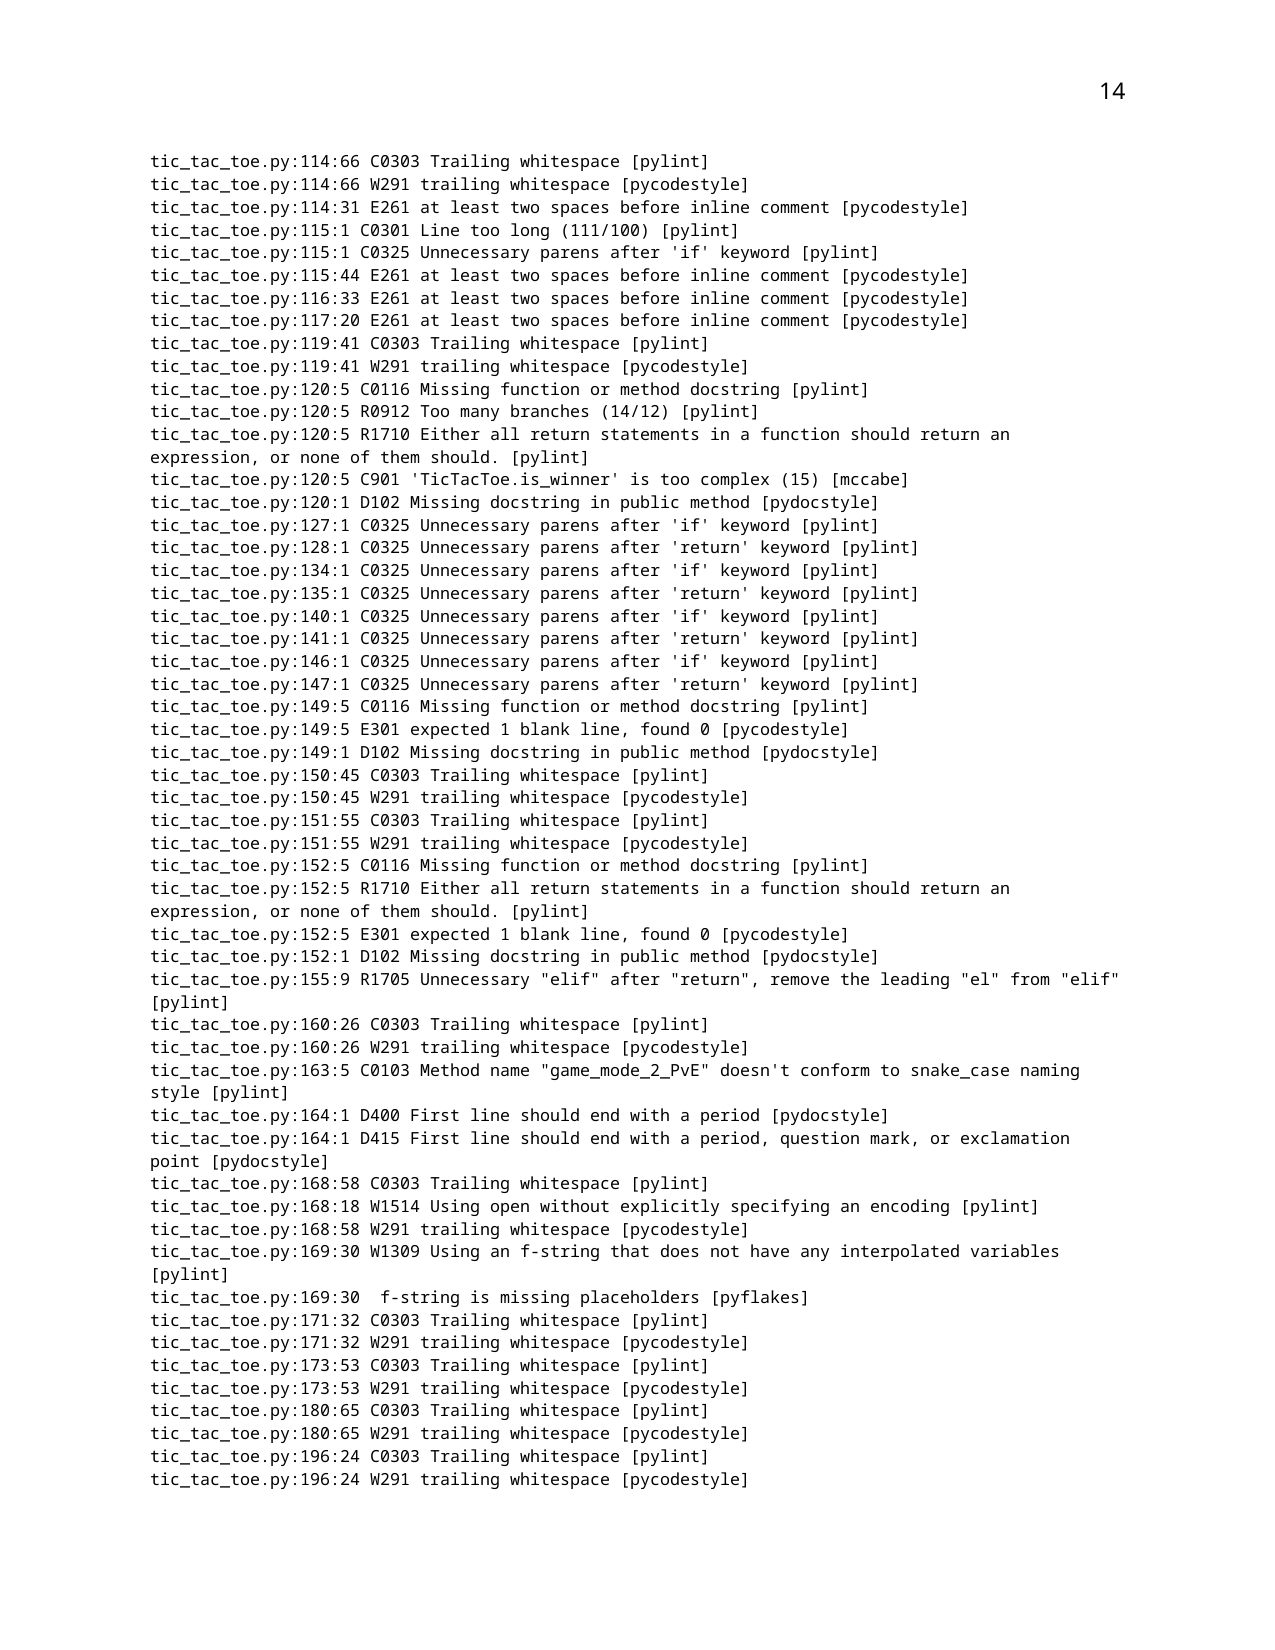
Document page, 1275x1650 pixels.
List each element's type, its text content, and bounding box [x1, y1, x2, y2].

text tic_tac_toe.py:152:1 D102 Missing docstring in public method [pydocstyle] [150, 945, 1125, 967]
text tic_tac_toe.py:168:18 W1514 Using open without explicitly specifying an encoding [pylint] [150, 1194, 1125, 1217]
text tic_tac_toe.py:116:33 E261 at least two spaces before inline comment [pycodestyle] [150, 286, 1125, 309]
text tic_tac_toe.py:120:5 R0912 Too many branches (14/12) [pylint] [150, 400, 1125, 422]
text tic_tac_toe.py:114:66 W291 trailing whitespace [pycodestyle] [150, 173, 1125, 195]
text tic_tac_toe.py:152:5 E301 expected 1 blank line, found 0 [pycodestyle] [150, 922, 1125, 945]
text tic_tac_toe.py:150:45 C0303 Trailing whitespace [pylint] [150, 763, 1125, 786]
text tic_tac_toe.py:141:1 C0325 Unnecessary parens after 'return' keyword [pylint] [150, 627, 1125, 649]
text tic_tac_toe.py:117:20 E261 at least two spaces before inline comment [pycodestyle] [150, 309, 1125, 332]
text tic_tac_toe.py:169:30 W1309 Using an f-string that does not have any interpolated variables [pylint] [150, 1240, 1125, 1285]
text tic_tac_toe.py:173:53 W291 trailing whitespace [pycodestyle] [150, 1376, 1125, 1399]
text tic_tac_toe.py:120:5 R1710 Either all return statements in a function should return an expression, or none of them should. [pylint] [150, 422, 1125, 468]
text tic_tac_toe.py:128:1 C0325 Unnecessary parens after 'return' keyword [pylint] [150, 536, 1125, 559]
text tic_tac_toe.py:120:5 C901 'TicTacToe.is_winner' is too complex (15) [mccabe] [150, 468, 1125, 491]
text tic_tac_toe.py:180:65 C0303 Trailing whitespace [pylint] [150, 1399, 1125, 1422]
text tic_tac_toe.py:120:5 C0116 Missing function or method docstring [pylint] [150, 377, 1125, 400]
text tic_tac_toe.py:171:32 W291 trailing whitespace [pycodestyle] [150, 1331, 1125, 1353]
text tic_tac_toe.py:163:5 C0103 Method name "game_mode_2_PvE" doesn't conform to snake_case naming style [pylint] [150, 1058, 1125, 1104]
text tic_tac_toe.py:120:1 D102 Missing docstring in public method [pydocstyle] [150, 491, 1125, 513]
text tic_tac_toe.py:147:1 C0325 Unnecessary parens after 'return' keyword [pylint] [150, 672, 1125, 695]
text tic_tac_toe.py:155:9 R1705 Unnecessary "elif" after "return", remove the leading "el" from "elif" [pylint] [150, 967, 1125, 1013]
text tic_tac_toe.py:171:32 C0303 Trailing whitespace [pylint] [150, 1308, 1125, 1331]
text tic_tac_toe.py:160:26 W291 trailing whitespace [pycodestyle] [150, 1036, 1125, 1058]
text tic_tac_toe.py:115:1 C0301 Line too long (111/100) [pylint] [150, 218, 1125, 241]
text tic_tac_toe.py:119:41 W291 trailing whitespace [pycodestyle] [150, 354, 1125, 377]
text tic_tac_toe.py:114:66 C0303 Trailing whitespace [pylint] [150, 150, 1125, 173]
text tic_tac_toe.py:152:5 R1710 Either all return statements in a function should return an expression, or none of them should. [pylint] [150, 877, 1125, 922]
text tic_tac_toe.py:127:1 C0325 Unnecessary parens after 'if' keyword [pylint] [150, 513, 1125, 536]
text tic_tac_toe.py:134:1 C0325 Unnecessary parens after 'if' keyword [pylint] [150, 559, 1125, 581]
text tic_tac_toe.py:168:58 C0303 Trailing whitespace [pylint] [150, 1172, 1125, 1194]
text tic_tac_toe.py:152:5 C0116 Missing function or method docstring [pylint] [150, 854, 1125, 877]
text tic_tac_toe.py:115:44 E261 at least two spaces before inline comment [pycodestyle] [150, 263, 1125, 286]
text tic_tac_toe.py:119:41 C0303 Trailing whitespace [pylint] [150, 332, 1125, 354]
text tic_tac_toe.py:151:55 W291 trailing whitespace [pycodestyle] [150, 831, 1125, 854]
text tic_tac_toe.py:169:30 f-string is missing placeholders [pyflakes] [150, 1285, 1125, 1308]
text tic_tac_toe.py:160:26 C0303 Trailing whitespace [pylint] [150, 1013, 1125, 1036]
text tic_tac_toe.py:115:1 C0325 Unnecessary parens after 'if' keyword [pylint] [150, 241, 1125, 263]
text tic_tac_toe.py:149:5 C0116 Missing function or method docstring [pylint] [150, 695, 1125, 718]
text tic_tac_toe.py:149:5 E301 expected 1 blank line, found 0 [pycodestyle] [150, 718, 1125, 740]
text tic_tac_toe.py:173:53 C0303 Trailing whitespace [pylint] [150, 1353, 1125, 1376]
text tic_tac_toe.py:140:1 C0325 Unnecessary parens after 'if' keyword [pylint] [150, 604, 1125, 627]
text tic_tac_toe.py:114:31 E261 at least two spaces before inline comment [pycodestyle] [150, 195, 1125, 218]
text tic_tac_toe.py:196:24 C0303 Trailing whitespace [pylint] [150, 1444, 1125, 1467]
text tic_tac_toe.py:135:1 C0325 Unnecessary parens after 'return' keyword [pylint] [150, 581, 1125, 604]
text tic_tac_toe.py:150:45 W291 trailing whitespace [pycodestyle] [150, 786, 1125, 808]
text tic_tac_toe.py:168:58 W291 trailing whitespace [pycodestyle] [150, 1217, 1125, 1240]
text tic_tac_toe.py:196:24 W291 trailing whitespace [pycodestyle] [150, 1467, 1125, 1490]
text tic_tac_toe.py:146:1 C0325 Unnecessary parens after 'if' keyword [pylint] [150, 649, 1125, 672]
text tic_tac_toe.py:164:1 D400 First line should end with a period [pydocstyle] [150, 1104, 1125, 1126]
text tic_tac_toe.py:164:1 D415 First line should end with a period, question mark, or exclamation point [pydocstyle] [150, 1126, 1125, 1172]
text tic_tac_toe.py:149:1 D102 Missing docstring in public method [pydocstyle] [150, 740, 1125, 763]
text tic_tac_toe.py:180:65 W291 trailing whitespace [pycodestyle] [150, 1422, 1125, 1444]
text tic_tac_toe.py:151:55 C0303 Trailing whitespace [pylint] [150, 808, 1125, 831]
